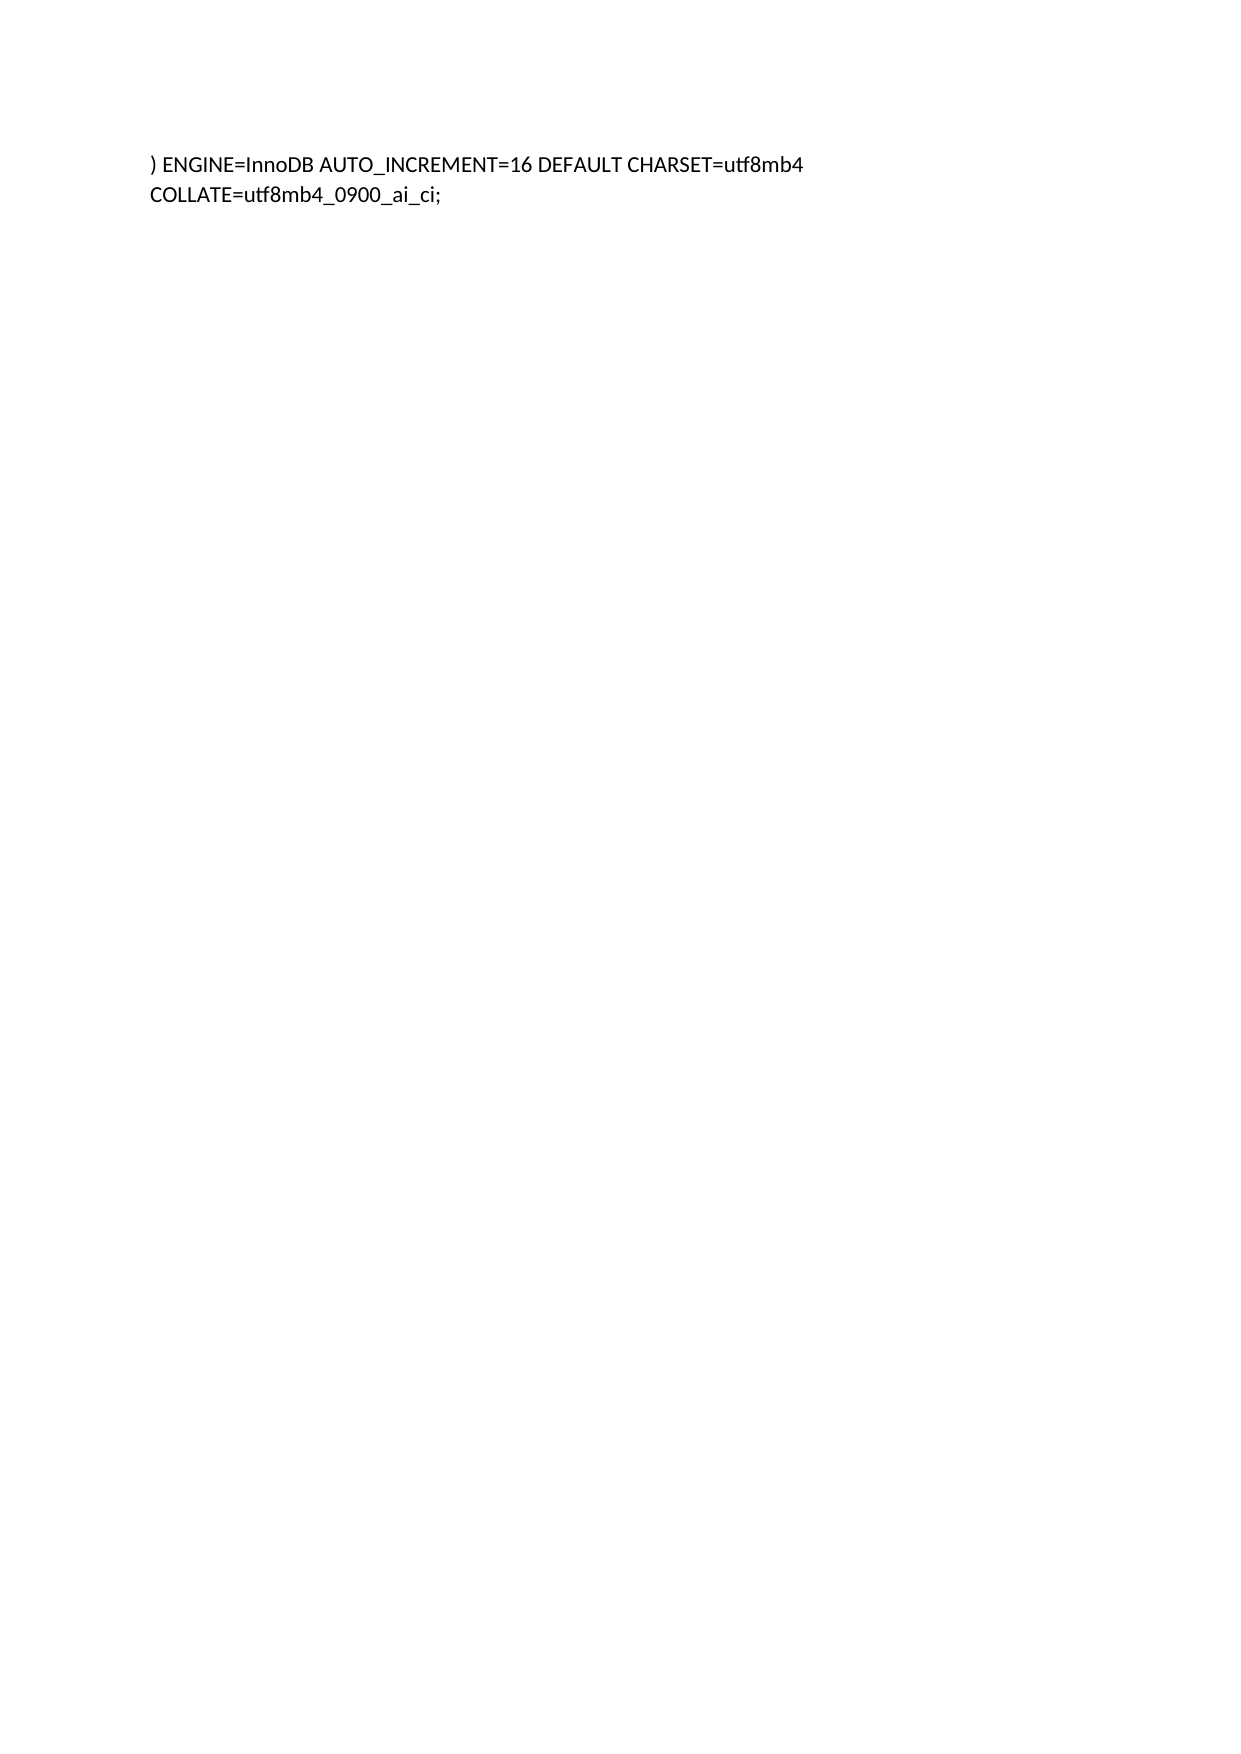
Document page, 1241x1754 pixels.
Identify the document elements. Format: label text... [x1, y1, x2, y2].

text ) ENGINE=InnoDB AUTO_INCREMENT=16 DEFAULT CHARSET=utf8mb4 COLLATE=utf8mb4_0900_ai_ci; [150, 150, 1090, 208]
